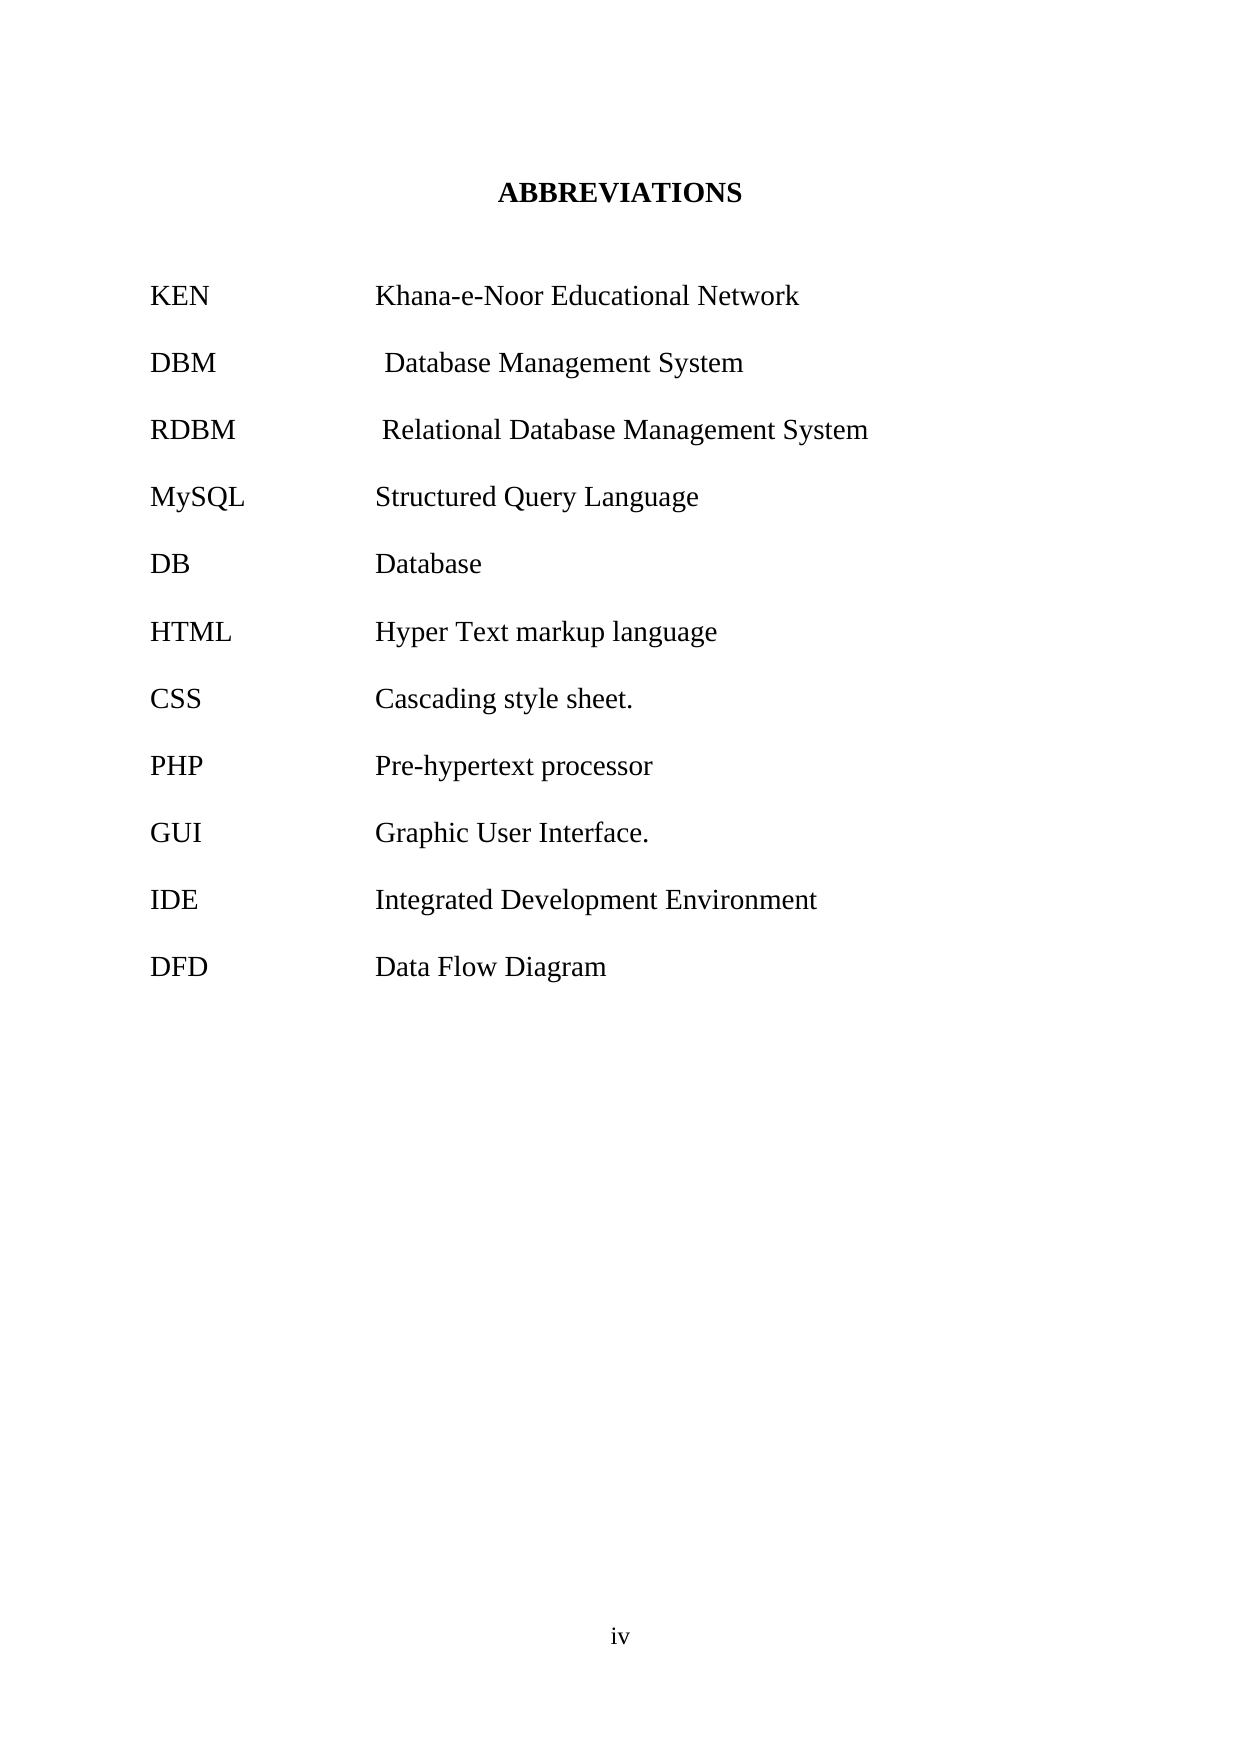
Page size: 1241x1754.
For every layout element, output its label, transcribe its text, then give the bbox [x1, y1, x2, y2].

text HTML Hyper Text markup language [150, 614, 1090, 647]
text DFD Data Flow Diagram [150, 949, 1090, 983]
subtitle ABBREVIATIONS [150, 175, 1090, 208]
text IDE Integrated Development Environment [150, 882, 1090, 916]
text MySQL Structured Query Language [150, 479, 1090, 513]
text RDBM Relational Database Management System [150, 412, 1090, 446]
text DBM Database Management System [150, 345, 1090, 379]
text GUI Graphic User Interface. [150, 815, 1090, 848]
text KEN Khana-e-Noor Educational Network [150, 278, 1090, 312]
text CSS Cascading style sheet. [150, 681, 1090, 714]
text DB Database [150, 547, 1090, 580]
text PHP Pre-hypertext processor [150, 748, 1090, 781]
